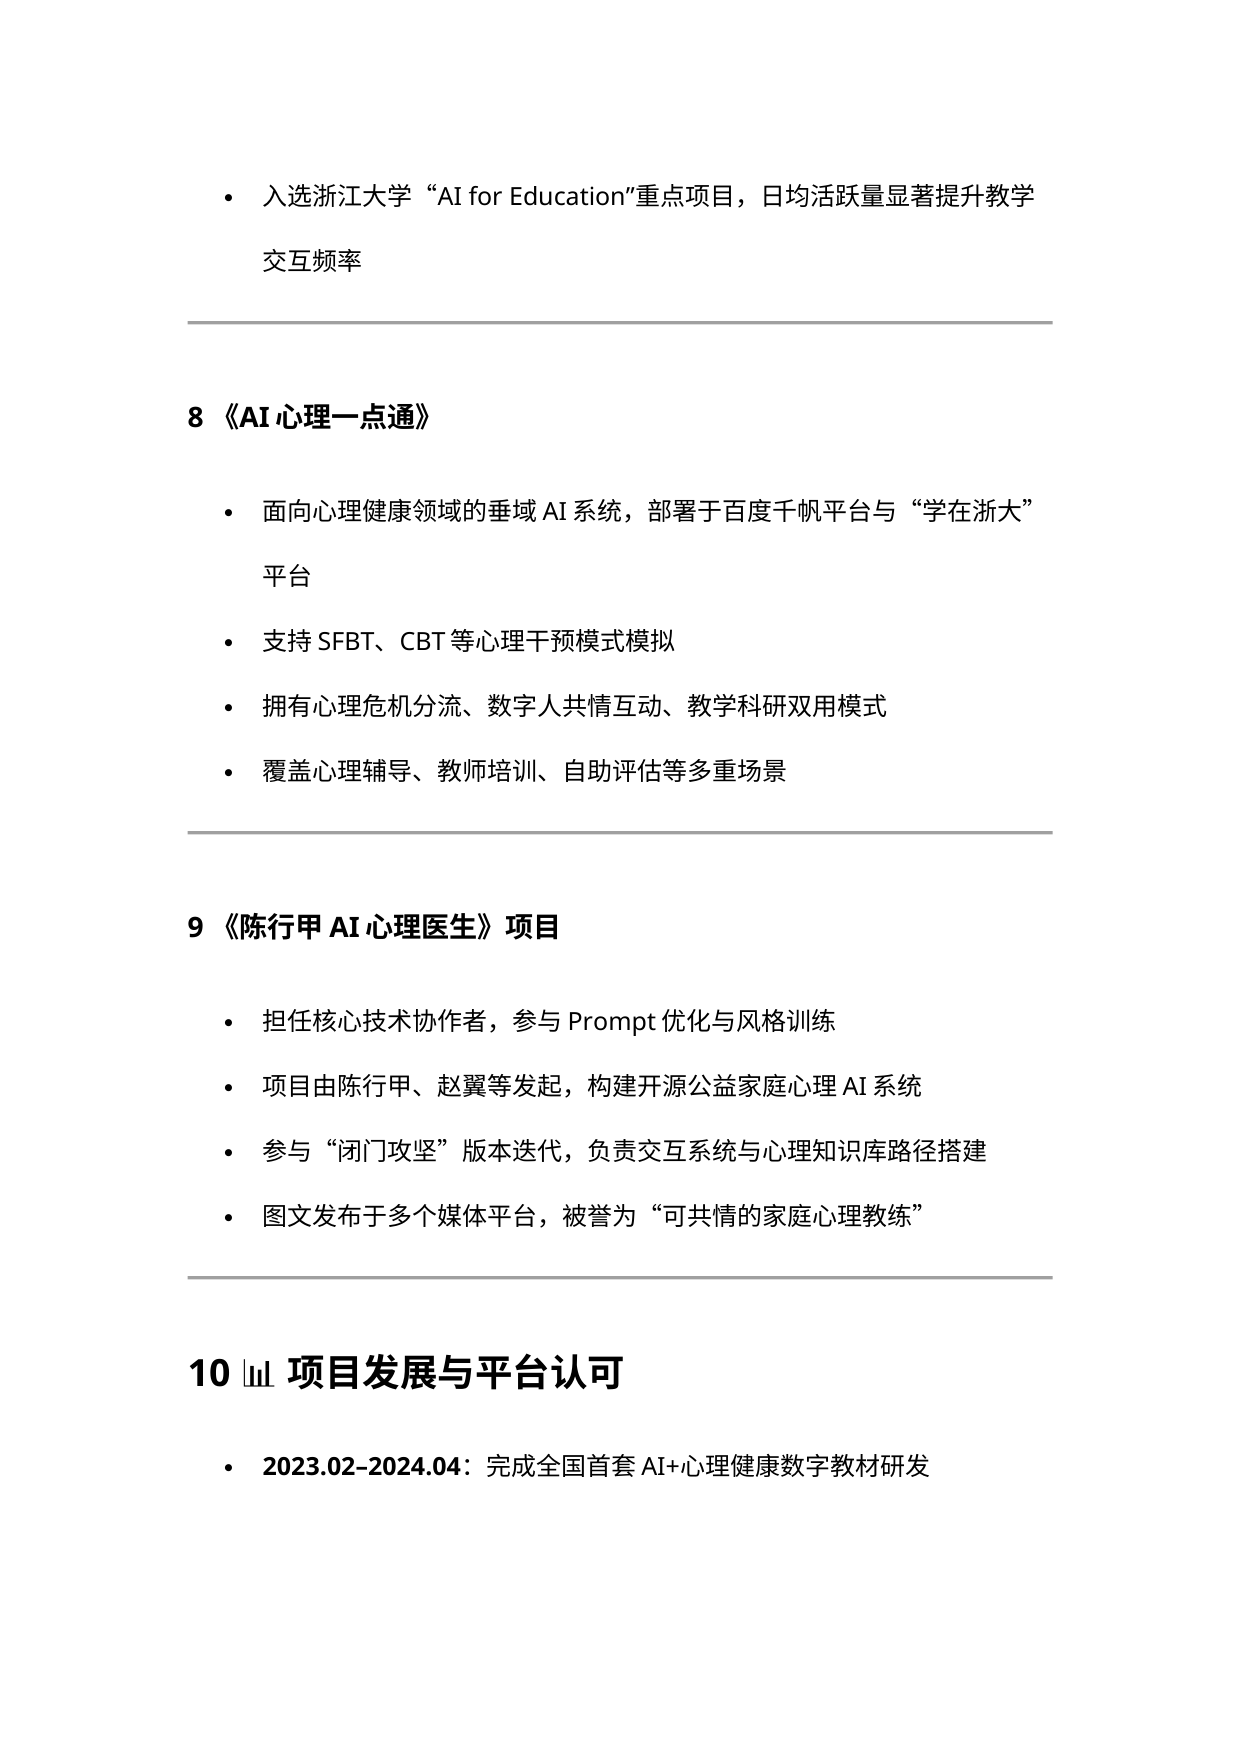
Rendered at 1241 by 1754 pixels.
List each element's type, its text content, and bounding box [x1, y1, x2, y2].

list 覆盖心理辅导、教师培训、自助评估等多重场景 [225, 737, 1053, 802]
list 面向心理健康领域的垂域AI系统，部署于百度千帆平台与“学在浙大”平台 [225, 477, 1053, 607]
list 参与“闭门攻坚”版本迭代，负责交互系统与心理知识库路径搭建 [225, 1117, 1053, 1182]
list 支持SFBT、CBT等心理干预模式模拟 [225, 607, 1053, 672]
list 担任核心技术协作者，参与Prompt优化与风格训练 [225, 987, 1053, 1052]
list 2023.02–2024.04：完成全国首套AI+心理健康数字教材研发 [225, 1432, 1053, 1497]
list 📊 项目发展与平台认可 [187, 1338, 1053, 1403]
list 拥有心理危机分流、数字人共情互动、教学科研双用模式 [225, 672, 1053, 737]
list 项目由陈行甲、赵翼等发起，构建开源公益家庭心理AI系统 [225, 1052, 1053, 1117]
list 入选浙江大学“AI for Education”重点项目，日均活跃量显著提升教学交互频率 [225, 162, 1053, 292]
list 《陈行甲AI心理医生》项目 [187, 893, 1053, 958]
list 图文发布于多个媒体平台，被誉为“可共情的家庭心理教练” [225, 1182, 1053, 1247]
list 《AI心理一点通》 [187, 383, 1053, 448]
